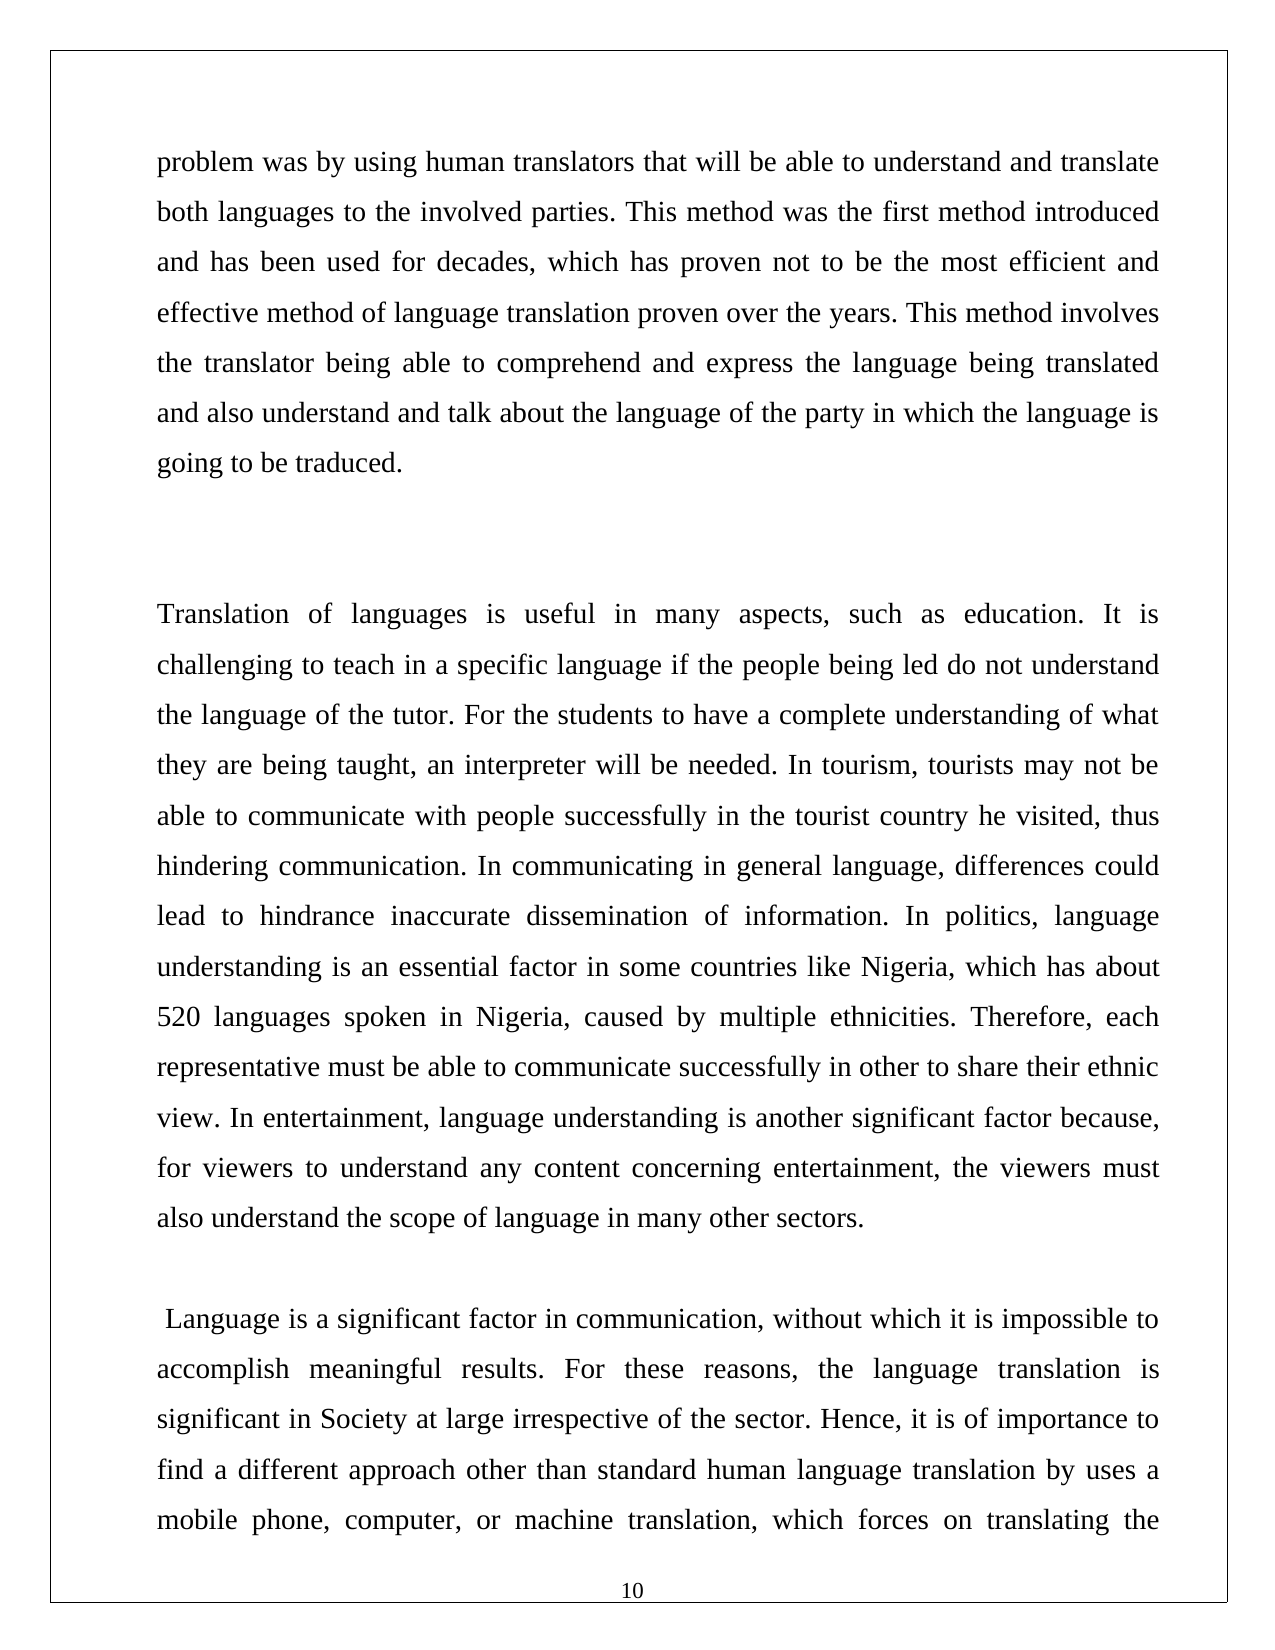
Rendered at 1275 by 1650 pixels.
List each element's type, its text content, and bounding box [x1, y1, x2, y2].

text Translation of languages is useful in many aspects, such as education. It is challenging to teach in a specific language if the people being led do not understand the language of the tutor. For the students to have a complete understanding of what they are being taught, an interpreter will be needed. In tourism, tourists may not be able to communicate with people successfully in the tourist country he visited, thus hindering communication. In communicating in general language, differences could lead to hindrance inaccurate dissemination of information. In politics, language understanding is an essential factor in some countries like Nigeria, which has about 520 languages spoken in Nigeria, caused by multiple ethnicities. Therefore, each representative must be able to communicate successfully in other to share their ethnic view. In entertainment, language understanding is another significant factor because, for viewers to understand any content concerning entertainment, the viewers must also understand the scope of language in many other sectors. [157, 597, 1161, 1234]
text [157, 144, 1161, 479]
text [157, 1301, 1161, 1536]
